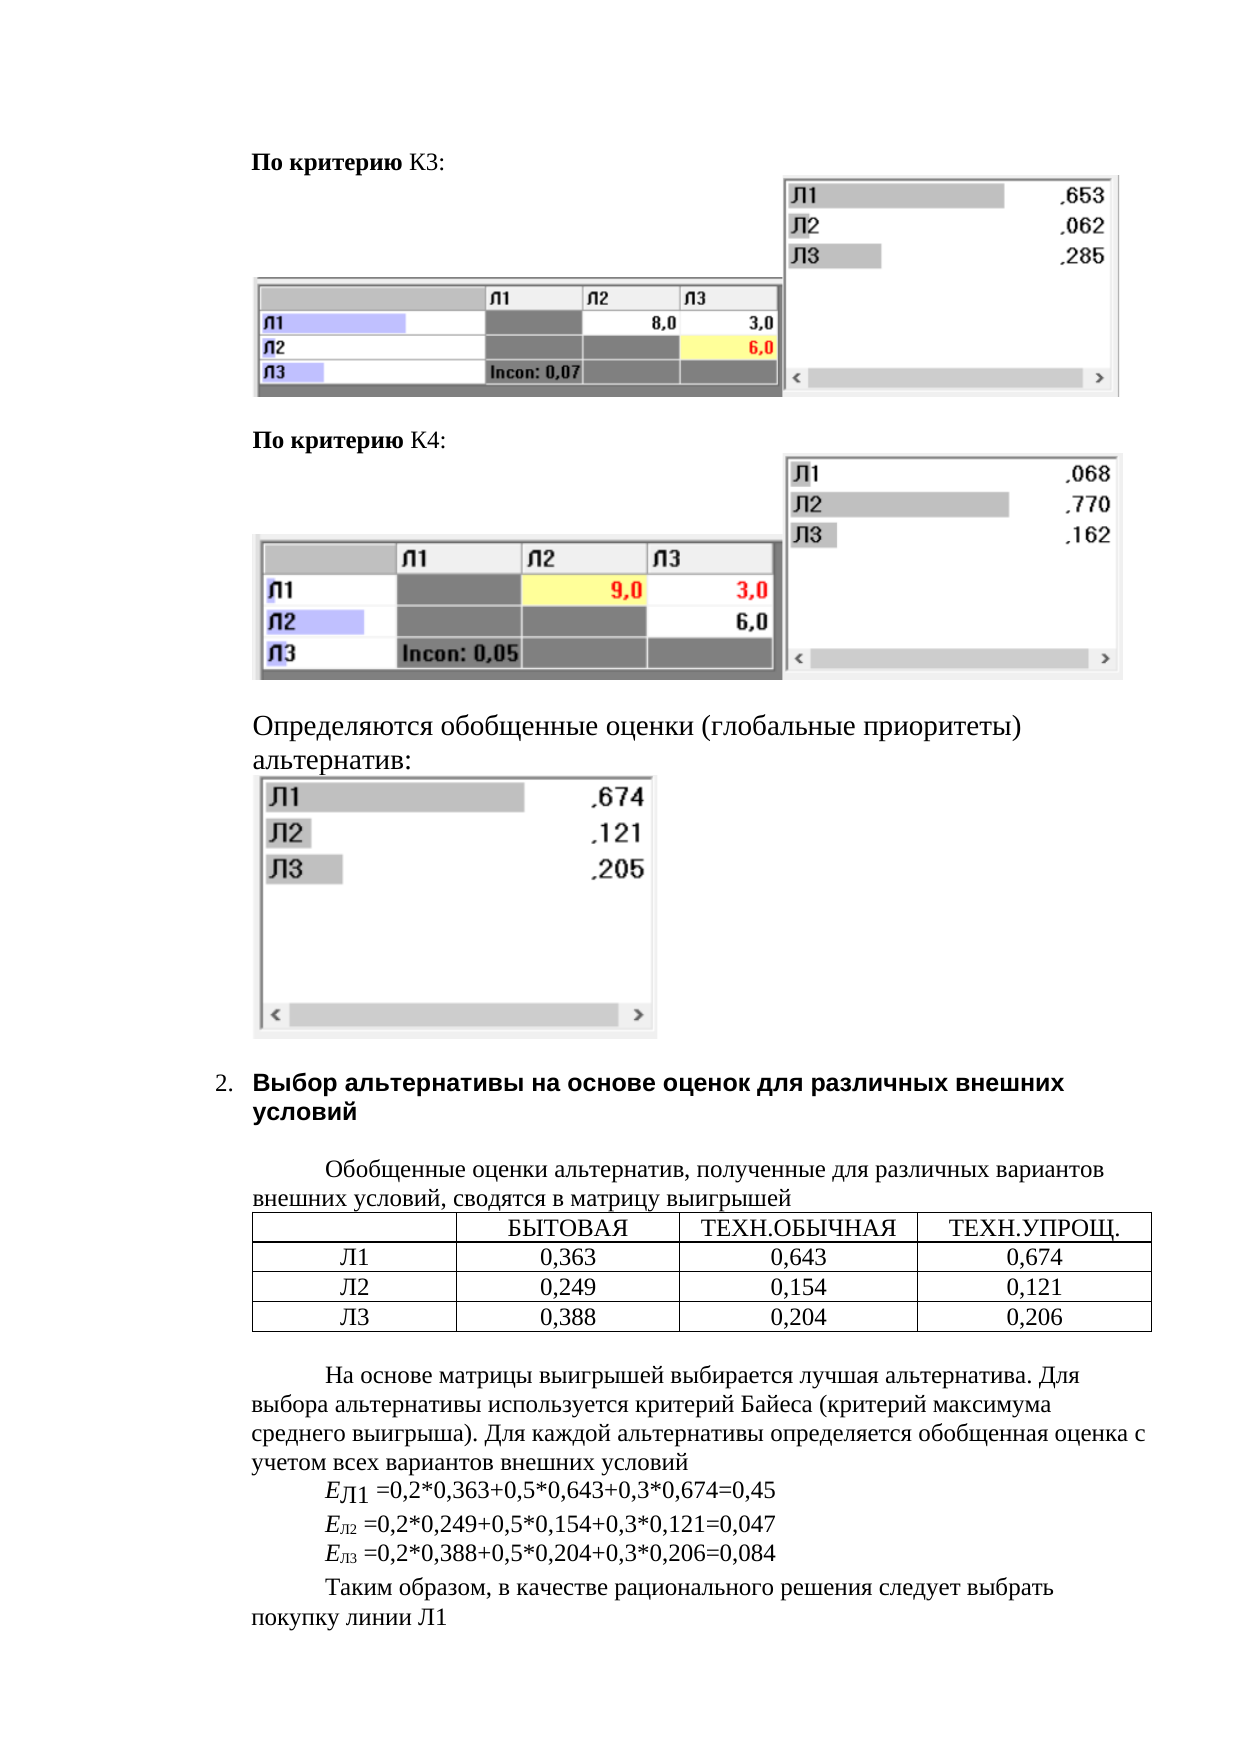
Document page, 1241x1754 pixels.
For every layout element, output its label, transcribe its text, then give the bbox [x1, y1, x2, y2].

table_header ТЕХН.ОБЫЧНАЯ [680, 1213, 917, 1241]
table_header ТЕХН.УПРОЩ. [918, 1213, 1151, 1241]
table_cell 0,363 [457, 1243, 679, 1271]
list Выбор альтернативы на основе оценок для различных внешних условий [215, 1068, 1152, 1125]
picture [252, 775, 658, 1039]
table_cell 0,154 [680, 1272, 917, 1301]
picture [252, 453, 1123, 680]
text Таким образом, в качестве рационального решения следует выбрать покупку линии Л1 [251, 1572, 1093, 1630]
list По критерию К4: [252, 425, 1152, 454]
table_cell 0,643 [680, 1243, 917, 1271]
text EЛ2 =0,2*0,249+0,5*0,154+0,3*0,121=0,047 [325, 1509, 1152, 1538]
text EЛ3 =0,2*0,388+0,5*0,204+0,3*0,206=0,084 [325, 1538, 1152, 1567]
table_cell 0,674 [918, 1243, 1151, 1271]
table_cell 0,249 [457, 1272, 679, 1301]
table_cell 0,388 [457, 1302, 679, 1331]
text По критерию К3: [177, 147, 1152, 176]
list Определяются обобщенные оценки (глобальные приоритеты) альтернатив: [252, 708, 1152, 775]
table_header БЫТОВАЯ [457, 1213, 679, 1241]
table_cell Л3 [253, 1302, 456, 1331]
table_cell Л1 [253, 1243, 456, 1271]
table_header [253, 1213, 456, 1241]
text EЛ1 =0,2*0,363+0,5*0,643+0,3*0,674=0,45 [325, 1476, 1152, 1509]
list Обобщенные оценки альтернатив, полученные для различных вариантов внешних условий, сводятся в матрицу выигрышей [252, 1154, 1152, 1212]
text На основе матрицы выигрышей выбирается лучшая альтернатива. Для выбора альтернативы используется критерий Байеса (критерий максимума среднего выигрыша). Для каждой альтернативы определяется обобщенная оценка с учетом всех вариантов внешних условий [251, 1361, 1152, 1476]
picture [252, 175, 1120, 397]
table_cell 0,121 [918, 1272, 1151, 1301]
table_cell Л2 [253, 1272, 456, 1301]
table_cell 0,206 [918, 1302, 1151, 1331]
table_cell 0,204 [680, 1302, 917, 1331]
